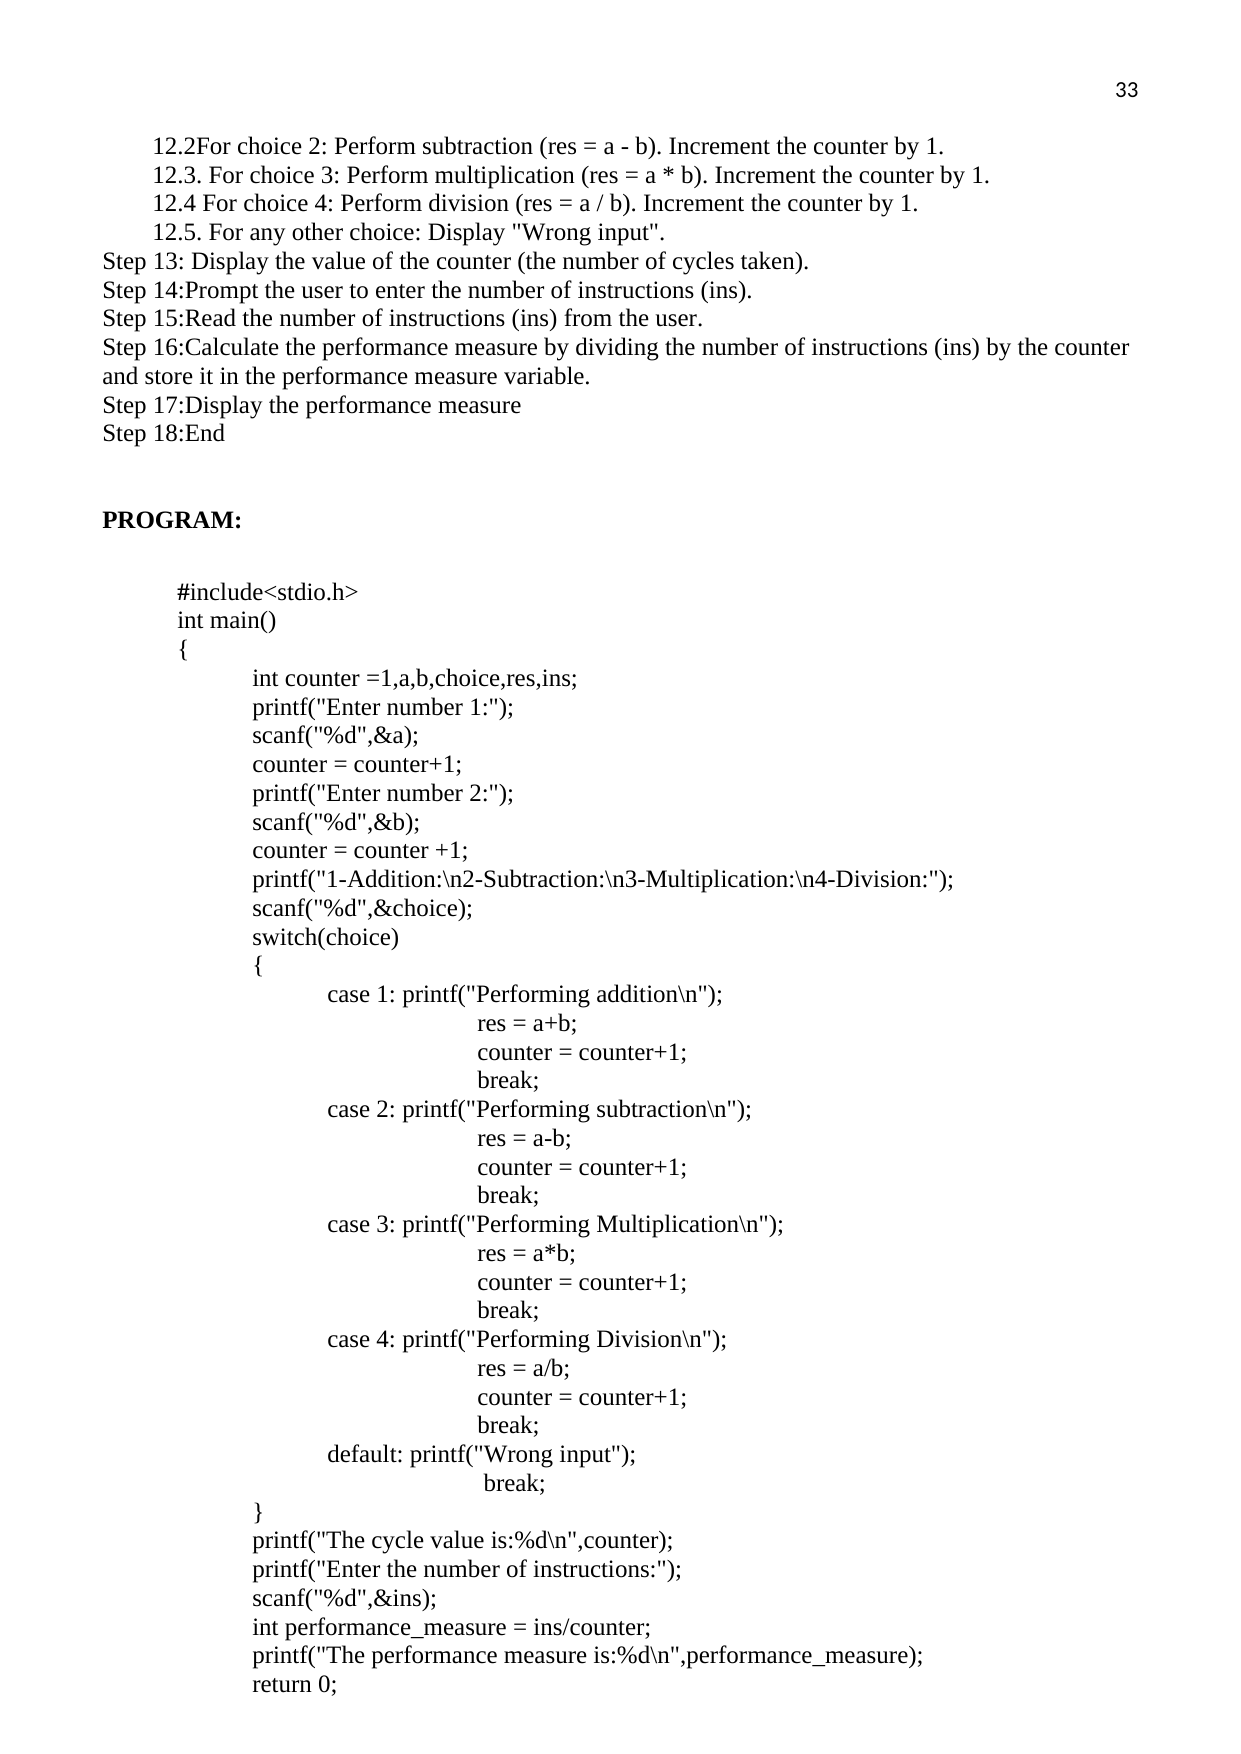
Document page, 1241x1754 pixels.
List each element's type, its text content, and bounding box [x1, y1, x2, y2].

text printf("Enter number 2:"); [177, 778, 1138, 807]
text scanf("%d",&a); [177, 720, 1138, 749]
text int performance_measure = ins/counter; [177, 1612, 1138, 1640]
text } [177, 1497, 1138, 1525]
text PROGRAM: [102, 505, 1138, 533]
text counter = counter+1; [177, 749, 1138, 778]
text { [177, 950, 1138, 979]
text break; [177, 1295, 1138, 1324]
text case 2: printf("Performing subtraction\n"); [177, 1094, 1138, 1123]
text return 0; [177, 1669, 1138, 1698]
text break; [177, 1180, 1138, 1209]
text counter = counter+1; [177, 1267, 1138, 1295]
text case 3: printf("Performing Multiplication\n"); [177, 1209, 1138, 1238]
text printf("The cycle value is:%d\n",counter); [177, 1525, 1138, 1554]
text scanf("%d",&ins); [177, 1583, 1138, 1612]
text printf("1-Addition:\n2-Subtraction:\n3-Multiplication:\n4-Division:"); [177, 864, 1138, 893]
text Step 14:Prompt the user to enter the number of instructions (ins). [102, 275, 1138, 303]
text 12.5. For any other choice: Display "Wrong input". [102, 217, 1138, 246]
text res = a*b; [177, 1238, 1138, 1267]
text Step 16:Calculate the performance measure by dividing the number of instructions (ins) by the counter and store it in the performance measure variable. [102, 332, 1138, 390]
text printf("Enter the number of instructions:"); [177, 1554, 1138, 1583]
text switch(choice) [177, 922, 1138, 950]
text Step 15:Read the number of instructions (ins) from the user. [102, 303, 1138, 332]
text break; [177, 1065, 1138, 1094]
text case 1: printf("Performing addition\n"); [177, 979, 1138, 1008]
text 12.2For choice 2: Perform subtraction (res = a - b). Increment the counter by 1. [102, 131, 1138, 160]
text counter = counter+1; [177, 1037, 1138, 1065]
text default: printf("Wrong input"); [177, 1439, 1138, 1468]
text case 4: printf("Performing Division\n"); [177, 1324, 1138, 1353]
text res = a+b; [177, 1008, 1138, 1037]
text #include<stdio.h> [177, 577, 1138, 605]
text res = a/b; [177, 1353, 1138, 1382]
text printf("The performance measure is:%d\n",performance_measure); [177, 1640, 1138, 1669]
text break; [177, 1410, 1138, 1439]
text Step 17:Display the performance measure [102, 390, 1138, 418]
text counter = counter +1; [177, 835, 1138, 864]
text 12.3. For choice 3: Perform multiplication (res = a * b). Increment the counter by 1. [102, 160, 1138, 188]
text Step 18:End [102, 418, 1138, 447]
text 12.4 For choice 4: Perform division (res = a / b). Increment the counter by 1. [102, 188, 1138, 217]
text scanf("%d",&choice); [177, 893, 1138, 922]
text int main() [177, 605, 1138, 634]
text counter = counter+1; [177, 1152, 1138, 1180]
text { [177, 634, 1138, 663]
text int counter =1,a,b,choice,res,ins; [177, 663, 1138, 692]
text Step 13: Display the value of the counter (the number of cycles taken). [102, 246, 1138, 275]
text scanf("%d",&b); [177, 807, 1138, 835]
text printf("Enter number 1:"); [177, 692, 1138, 720]
text break; [177, 1468, 1138, 1497]
text counter = counter+1; [177, 1382, 1138, 1410]
text res = a-b; [177, 1123, 1138, 1152]
